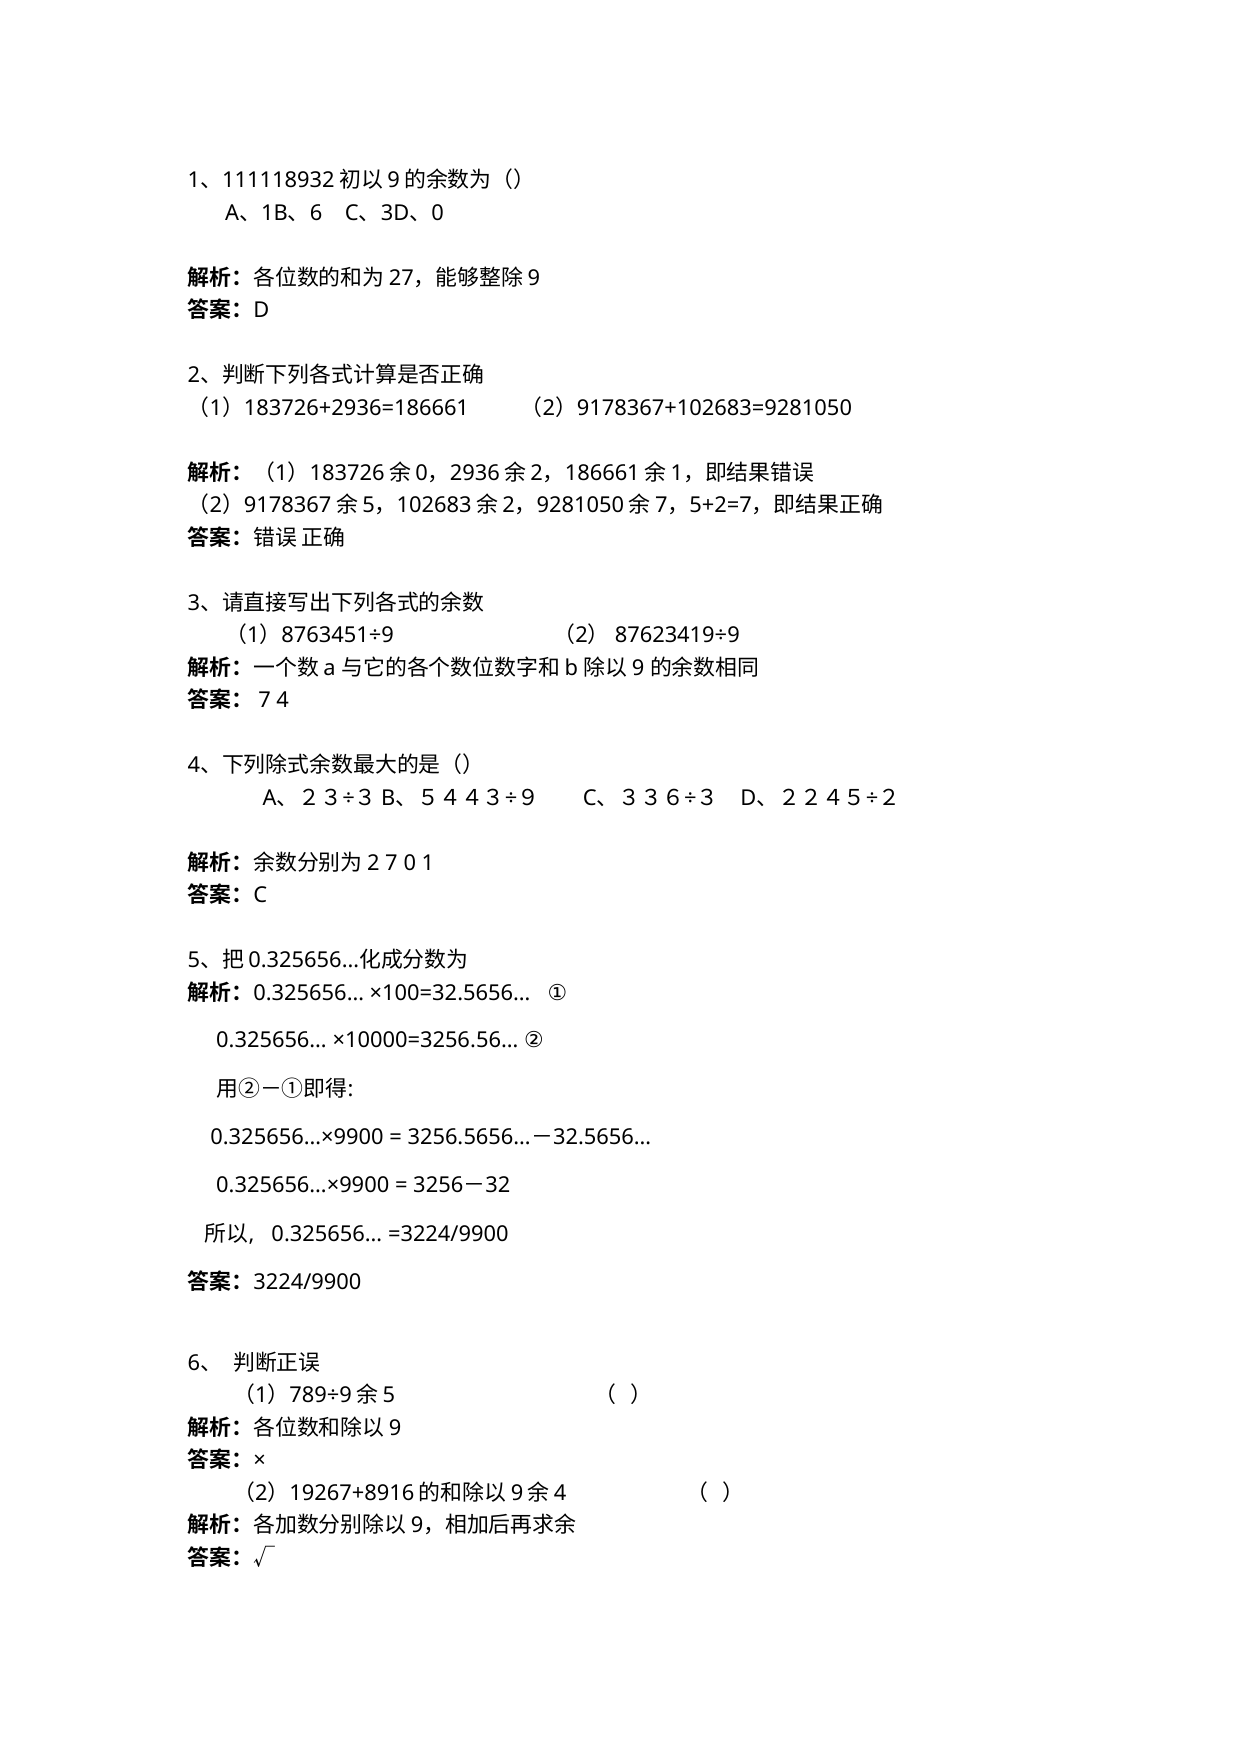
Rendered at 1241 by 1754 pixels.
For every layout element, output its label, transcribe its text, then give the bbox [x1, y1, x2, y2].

text 答案： 7 4 [187, 682, 1053, 714]
text 答案：D [187, 292, 1053, 324]
text 解析：（1）183726余0，2936余2，186661余1，即结果错误 [187, 454, 1053, 487]
text 答案：√ [187, 1539, 1053, 1572]
text 0.325656…×9900 = 3256－32 [187, 1167, 1053, 1199]
text 0.325656…×9900 = 3256.5656…－32.5656… [187, 1118, 1053, 1151]
text （1）789÷9余5 （ ） [233, 1377, 1053, 1409]
text 解析：0.325656… ×100=32.5656… ① [187, 974, 1053, 1007]
text 解析：各位数和除以9 [187, 1409, 1053, 1442]
text 答案：3224/9900 [187, 1263, 1053, 1296]
text （2）19267+8916的和除以9余4 （ ） [233, 1474, 1053, 1507]
text 3、请直接写出下列各式的余数 [187, 584, 1053, 617]
text 0.325656… ×10000=3256.56… ② [187, 1023, 1053, 1055]
text 解析：各位数的和为27，能够整除9 [187, 259, 1053, 292]
text 解析：各加数分别除以9，相加后再求余 [187, 1507, 1053, 1539]
text 2、判断下列各式计算是否正确 [187, 357, 1053, 389]
text （1）183726+2936=186661 （2）9178367+102683=9281050 [187, 389, 1053, 422]
text （2）9178367余5，102683余2，9281050余7，5+2=7，即结果正确 [187, 487, 1053, 519]
text 所以, 0.325656… =3224/9900 [187, 1215, 1053, 1248]
text 解析：一个数a 与它的各个数位数字和b 除以9 的余数相同 [187, 649, 1053, 682]
text 用②－①即得: [187, 1070, 1053, 1103]
text 5、把0.325656…化成分数为 [187, 942, 1053, 974]
text 4、下列除式余数最大的是（） [187, 747, 1053, 779]
text （1）8763451÷9 （2） 87623419÷9 [225, 617, 1053, 649]
text 答案：错误 正确 [187, 519, 1053, 552]
text A、２３÷３B、５４４３÷９ C、３３６÷３ D、２２４５÷２ [262, 779, 1053, 812]
text A、1B、6 C、3D、0 [225, 194, 1053, 227]
list 判断正误 [187, 1344, 1053, 1377]
text 答案：× [187, 1442, 1053, 1474]
text 答案：C [187, 877, 1053, 909]
text 1、111118932初以9的余数为（） [187, 162, 1053, 194]
text 解析：余数分别为2 7 0 1 [187, 844, 1053, 877]
